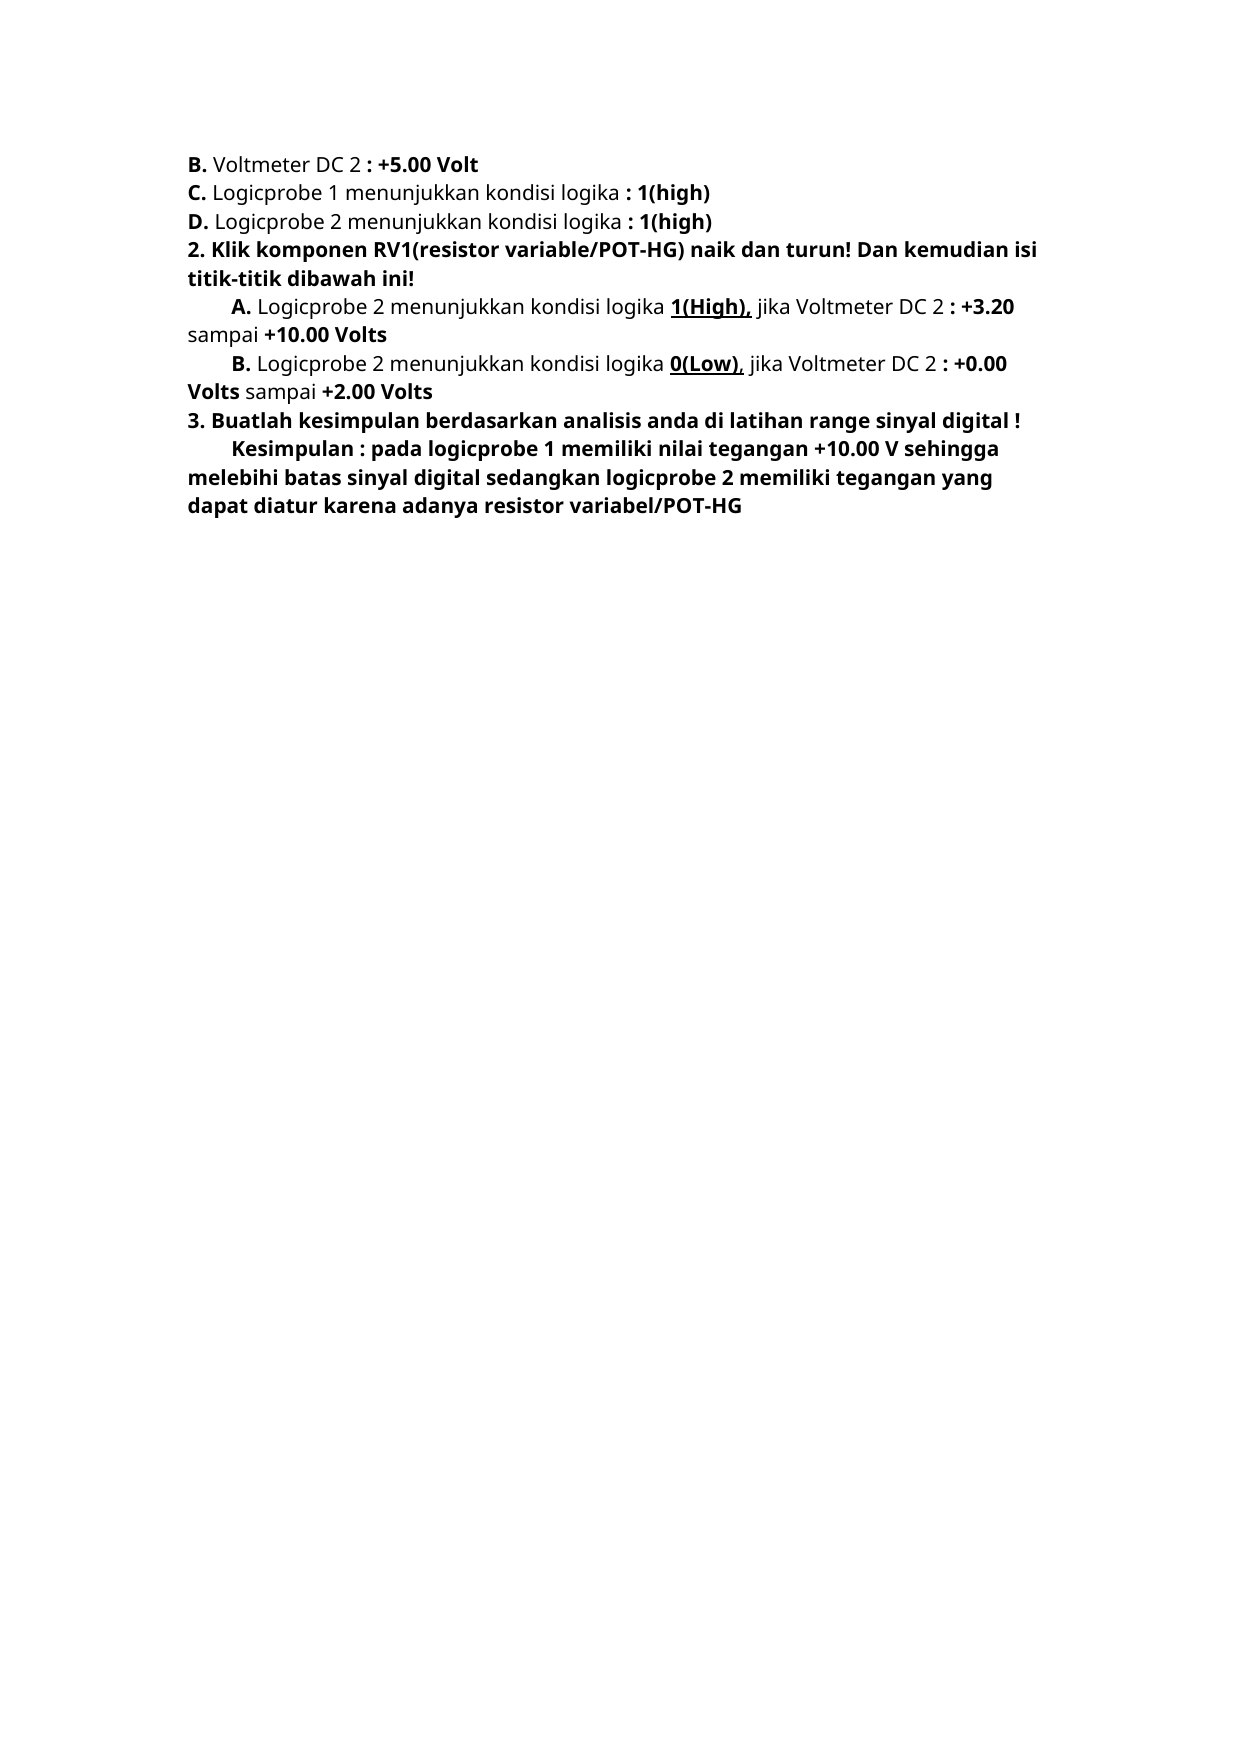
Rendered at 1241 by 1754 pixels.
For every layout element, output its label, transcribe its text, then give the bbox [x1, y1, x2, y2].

list Klik komponen RV1(resistor variable/POT-HG) naik dan turun! Dan kemudian isi titik-titik dibawah ini! [187, 235, 1053, 292]
list Logicprobe 1 menunjukkan kondisi logika : 1(high) [187, 178, 1053, 207]
list Buatlah kesimpulan berdasarkan analisis anda di latihan range sinyal digital ! [187, 406, 1053, 434]
list Logicprobe 2 menunjukkan kondisi logika : 1(high) [187, 207, 1053, 235]
list Logicprobe 2 menunjukkan kondisi logika 1(High), jika Voltmeter DC 2 : +3.20 sampai +10.00 Volts [187, 292, 1053, 349]
list Logicprobe 2 menunjukkan kondisi logika 0(Low), jika Voltmeter DC 2 : +0.00 Volts sampai +2.00 Volts [187, 349, 1053, 406]
list Voltmeter DC 2 : +5.00 Volt [187, 150, 1053, 178]
list Kesimpulan : pada logicprobe 1 memiliki nilai tegangan +10.00 V sehingga melebihi batas sinyal digital sedangkan logicprobe 2 memiliki tegangan yang dapat diatur karena adanya resistor variabel/POT-HG [187, 434, 1053, 520]
